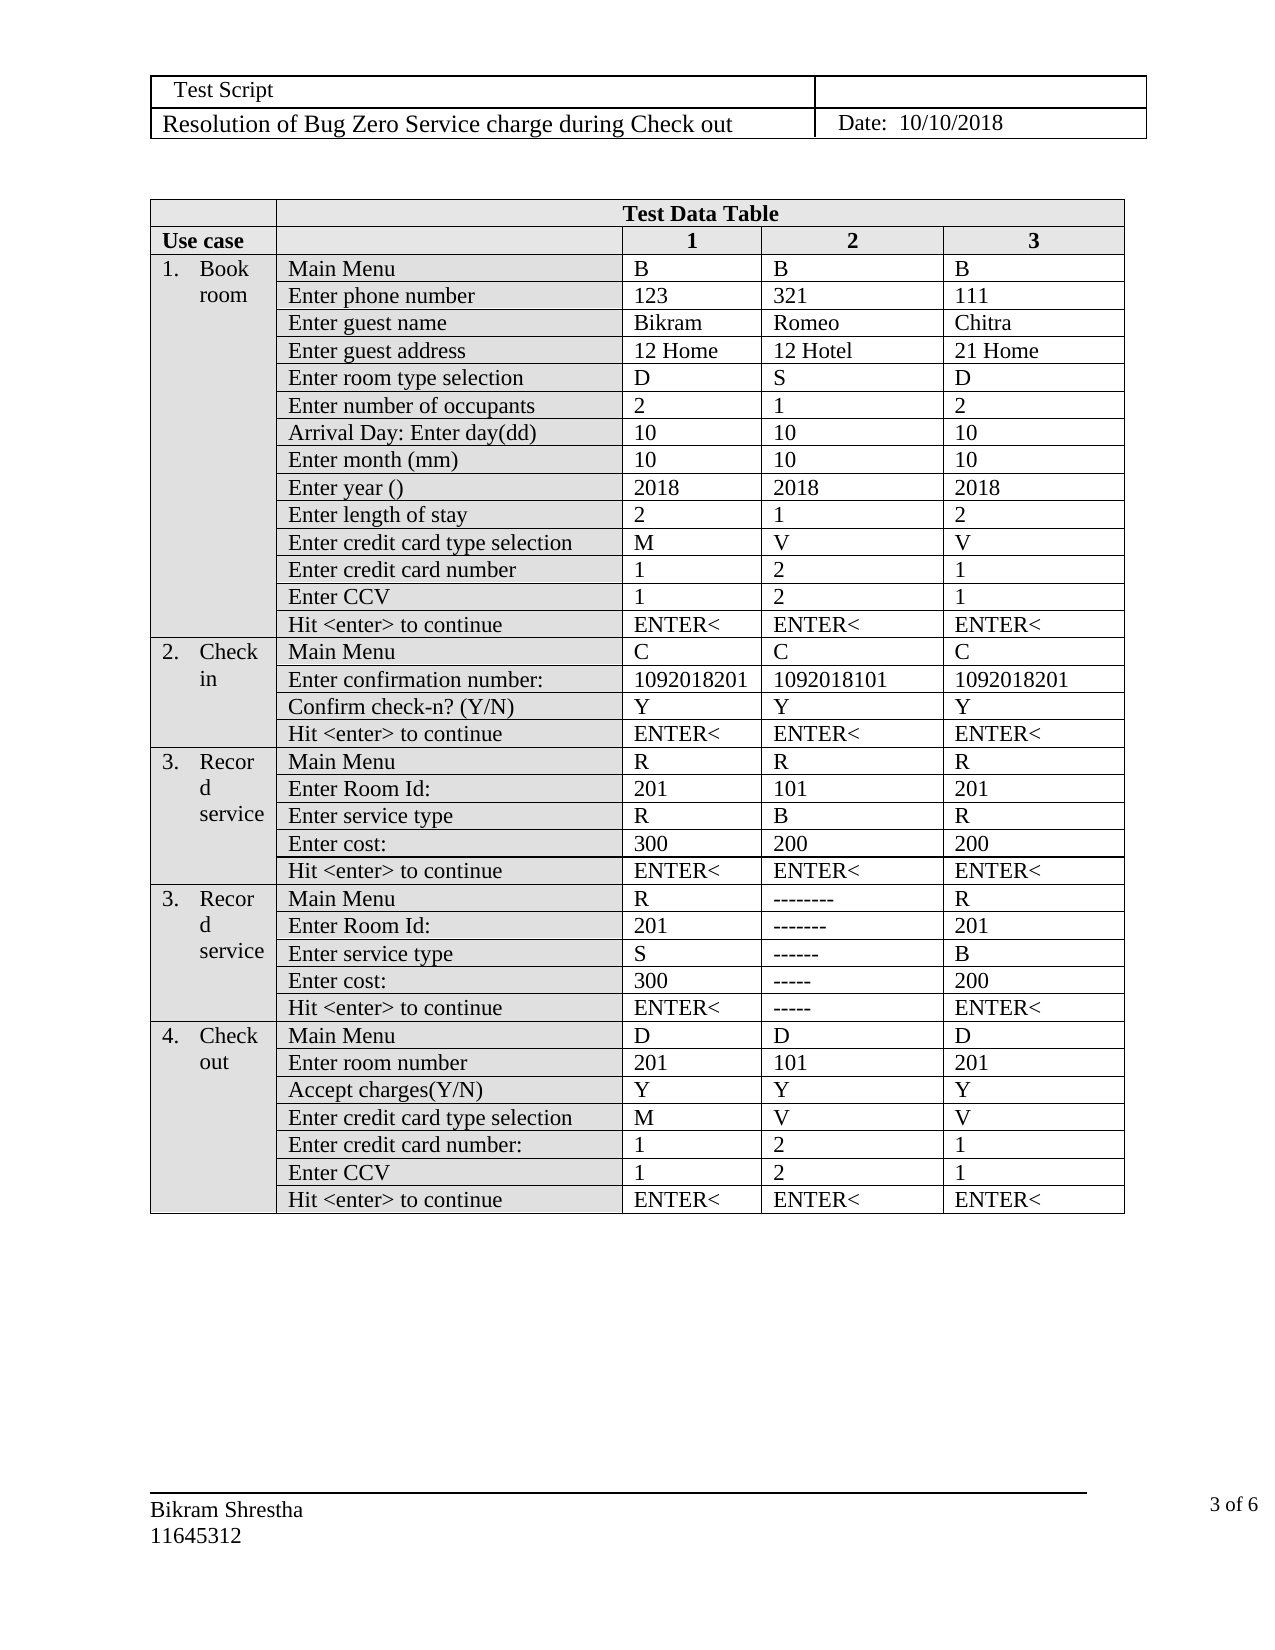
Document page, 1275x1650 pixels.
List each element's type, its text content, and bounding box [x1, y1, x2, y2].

table_cell Enter Room Id: [277, 775, 622, 802]
table_cell -------- [762, 885, 943, 911]
table_cell 3 [944, 227, 1124, 254]
table_cell 200 [762, 830, 943, 856]
table_cell Arrival Day: Enter day(dd) [277, 419, 622, 445]
table_cell Use case [151, 227, 276, 254]
table_cell 1 [944, 1131, 1124, 1158]
table_cell 2 [762, 227, 943, 254]
table_cell B [762, 803, 943, 829]
table_cell Enter month (mm) [277, 446, 622, 473]
table_cell ENTER< [944, 720, 1124, 747]
table_cell Enter cost: [277, 830, 622, 856]
table_cell ENTER< [762, 858, 943, 884]
table_cell 300 [623, 967, 761, 993]
table_cell Enter guest address [277, 337, 622, 363]
table_cell Accept charges(Y/N) [277, 1077, 622, 1103]
table_cell Chitra [944, 310, 1124, 336]
table_cell ENTER< [762, 720, 943, 747]
table_cell R [944, 803, 1124, 829]
table_cell D [623, 1022, 761, 1048]
table_cell Enter year () [277, 474, 622, 500]
table_cell Confirm check-n? (Y/N) [277, 693, 622, 719]
table_cell Hit <enter> to continue [277, 611, 622, 637]
table_cell S [623, 940, 761, 966]
table_cell R [762, 748, 943, 774]
table_cell Record service [151, 885, 276, 1021]
table_cell Y [623, 1077, 761, 1103]
table_cell R [623, 803, 761, 829]
table_cell 1092018101 [762, 666, 943, 692]
table_cell M [623, 1104, 761, 1130]
table_cell Y [944, 693, 1124, 719]
table_cell ENTER< [944, 1186, 1124, 1212]
table_cell D [944, 1022, 1124, 1048]
table_cell Main Menu [277, 748, 622, 774]
table_cell Hit <enter> to continue [277, 1186, 622, 1212]
table_cell 123 [623, 282, 761, 308]
table_cell 2 [762, 1159, 943, 1185]
table_cell Hit <enter> to continue [277, 858, 622, 884]
table_header [151, 200, 276, 226]
table_cell ENTER< [762, 1186, 943, 1212]
table_cell 10 [623, 419, 761, 445]
table_cell 321 [762, 282, 943, 308]
table_cell Main Menu [277, 885, 622, 911]
table_cell 200 [944, 830, 1124, 856]
table_cell Check out [151, 1022, 276, 1212]
table_cell Hit <enter> to continue [277, 994, 622, 1021]
table_cell 12 Home [623, 337, 761, 363]
table_cell Enter credit card type selection [277, 1104, 622, 1130]
table_cell V [944, 529, 1124, 555]
table_cell ENTER< [944, 611, 1124, 637]
table_cell B [944, 940, 1124, 966]
table_cell 10 [944, 419, 1124, 445]
table_cell Y [762, 1077, 943, 1103]
table_cell V [944, 1104, 1124, 1130]
table_cell 201 [623, 912, 761, 938]
table_cell 2 [762, 1131, 943, 1158]
table_cell 101 [762, 775, 943, 802]
table_cell Enter service type [277, 803, 622, 829]
table_cell Enter CCV [277, 584, 622, 610]
table_cell Enter service type [277, 940, 622, 966]
table_cell Enter CCV [277, 1159, 622, 1185]
table_cell Enter Room Id: [277, 912, 622, 938]
table_cell 201 [623, 1049, 761, 1076]
table_cell 201 [944, 1049, 1124, 1076]
table_cell D [623, 364, 761, 391]
table_cell 1 [623, 1159, 761, 1185]
table_cell ENTER< [623, 1186, 761, 1212]
table_cell Enter cost: [277, 967, 622, 993]
table_cell 200 [944, 967, 1124, 993]
table_cell B [762, 255, 943, 281]
table_cell Enter guest name [277, 310, 622, 336]
table_header Test Data Table [277, 200, 1124, 226]
table_cell 2018 [762, 474, 943, 500]
table_cell Y [762, 693, 943, 719]
table_cell ENTER< [944, 994, 1124, 1021]
table_cell ------ [762, 940, 943, 966]
table_cell D [762, 1022, 943, 1048]
table_cell 1 [944, 584, 1124, 610]
table_cell 12 Hotel [762, 337, 943, 363]
table_cell ENTER< [762, 611, 943, 637]
table_cell Bikram [623, 310, 761, 336]
table_cell Enter phone number [277, 282, 622, 308]
table_cell 2018 [623, 474, 761, 500]
table_cell ENTER< [623, 720, 761, 747]
table_cell 1 [762, 501, 943, 528]
table_cell Romeo [762, 310, 943, 336]
table_cell Enter credit card number: [277, 1131, 622, 1158]
table_cell [277, 227, 622, 254]
table_cell C [762, 638, 943, 664]
table_cell Hit <enter> to continue [277, 720, 622, 747]
table_cell Main Menu [277, 638, 622, 664]
table_cell Enter confirmation number: [277, 666, 622, 692]
table_cell 101 [762, 1049, 943, 1076]
table_cell Enter credit card number [277, 556, 622, 582]
table_cell C [623, 638, 761, 664]
table_cell Main Menu [277, 1022, 622, 1048]
table_cell R [623, 748, 761, 774]
table_cell ENTER< [944, 858, 1124, 884]
table_cell 201 [944, 912, 1124, 938]
table_cell 201 [944, 775, 1124, 802]
table_cell ENTER< [623, 611, 761, 637]
table_cell R [944, 885, 1124, 911]
table_cell S [762, 364, 943, 391]
table_cell 1 [623, 227, 761, 254]
table_cell 10 [762, 419, 943, 445]
table_cell ----- [762, 967, 943, 993]
table_cell 2 [762, 584, 943, 610]
table_cell ----- [762, 994, 943, 1021]
table_cell 2 [944, 392, 1124, 418]
table_cell V [762, 1104, 943, 1130]
table_cell 300 [623, 830, 761, 856]
table_cell 1 [623, 1131, 761, 1158]
table_cell Enter room type selection [277, 364, 622, 391]
table_cell C [944, 638, 1124, 664]
table_cell M [623, 529, 761, 555]
table_cell D [944, 364, 1124, 391]
table_cell 1 [762, 392, 943, 418]
table_cell Record service [151, 748, 276, 884]
table_cell 1092018201 [623, 666, 761, 692]
table_cell Book room [151, 255, 276, 637]
table_cell ENTER< [623, 994, 761, 1021]
table_cell 201 [623, 775, 761, 802]
table_cell 1092018201 [944, 666, 1124, 692]
table_cell 21 Home [944, 337, 1124, 363]
table_cell 2 [623, 392, 761, 418]
table_cell 10 [762, 446, 943, 473]
table_cell Enter length of stay [277, 501, 622, 528]
table_cell 1 [944, 556, 1124, 582]
table_cell V [762, 529, 943, 555]
table_cell 111 [944, 282, 1124, 308]
table_cell ------- [762, 912, 943, 938]
table_cell Y [623, 693, 761, 719]
table_cell B [944, 255, 1124, 281]
table_cell R [623, 885, 761, 911]
table_cell 2 [944, 501, 1124, 528]
table_cell 10 [623, 446, 761, 473]
table_cell 2 [623, 501, 761, 528]
table_cell 1 [623, 556, 761, 582]
table_cell 2 [762, 556, 943, 582]
table_cell ENTER< [623, 858, 761, 884]
table_cell Main Menu [277, 255, 622, 281]
table_cell Enter number of occupants [277, 392, 622, 418]
table_cell Check in [151, 638, 276, 747]
table_cell 2018 [944, 474, 1124, 500]
table_cell Y [944, 1077, 1124, 1103]
table_cell 1 [944, 1159, 1124, 1185]
table_cell 10 [944, 446, 1124, 473]
table_cell B [623, 255, 761, 281]
table_cell R [944, 748, 1124, 774]
table_cell Enter room number [277, 1049, 622, 1076]
table_cell 1 [623, 584, 761, 610]
table_cell Enter credit card type selection [277, 529, 622, 555]
